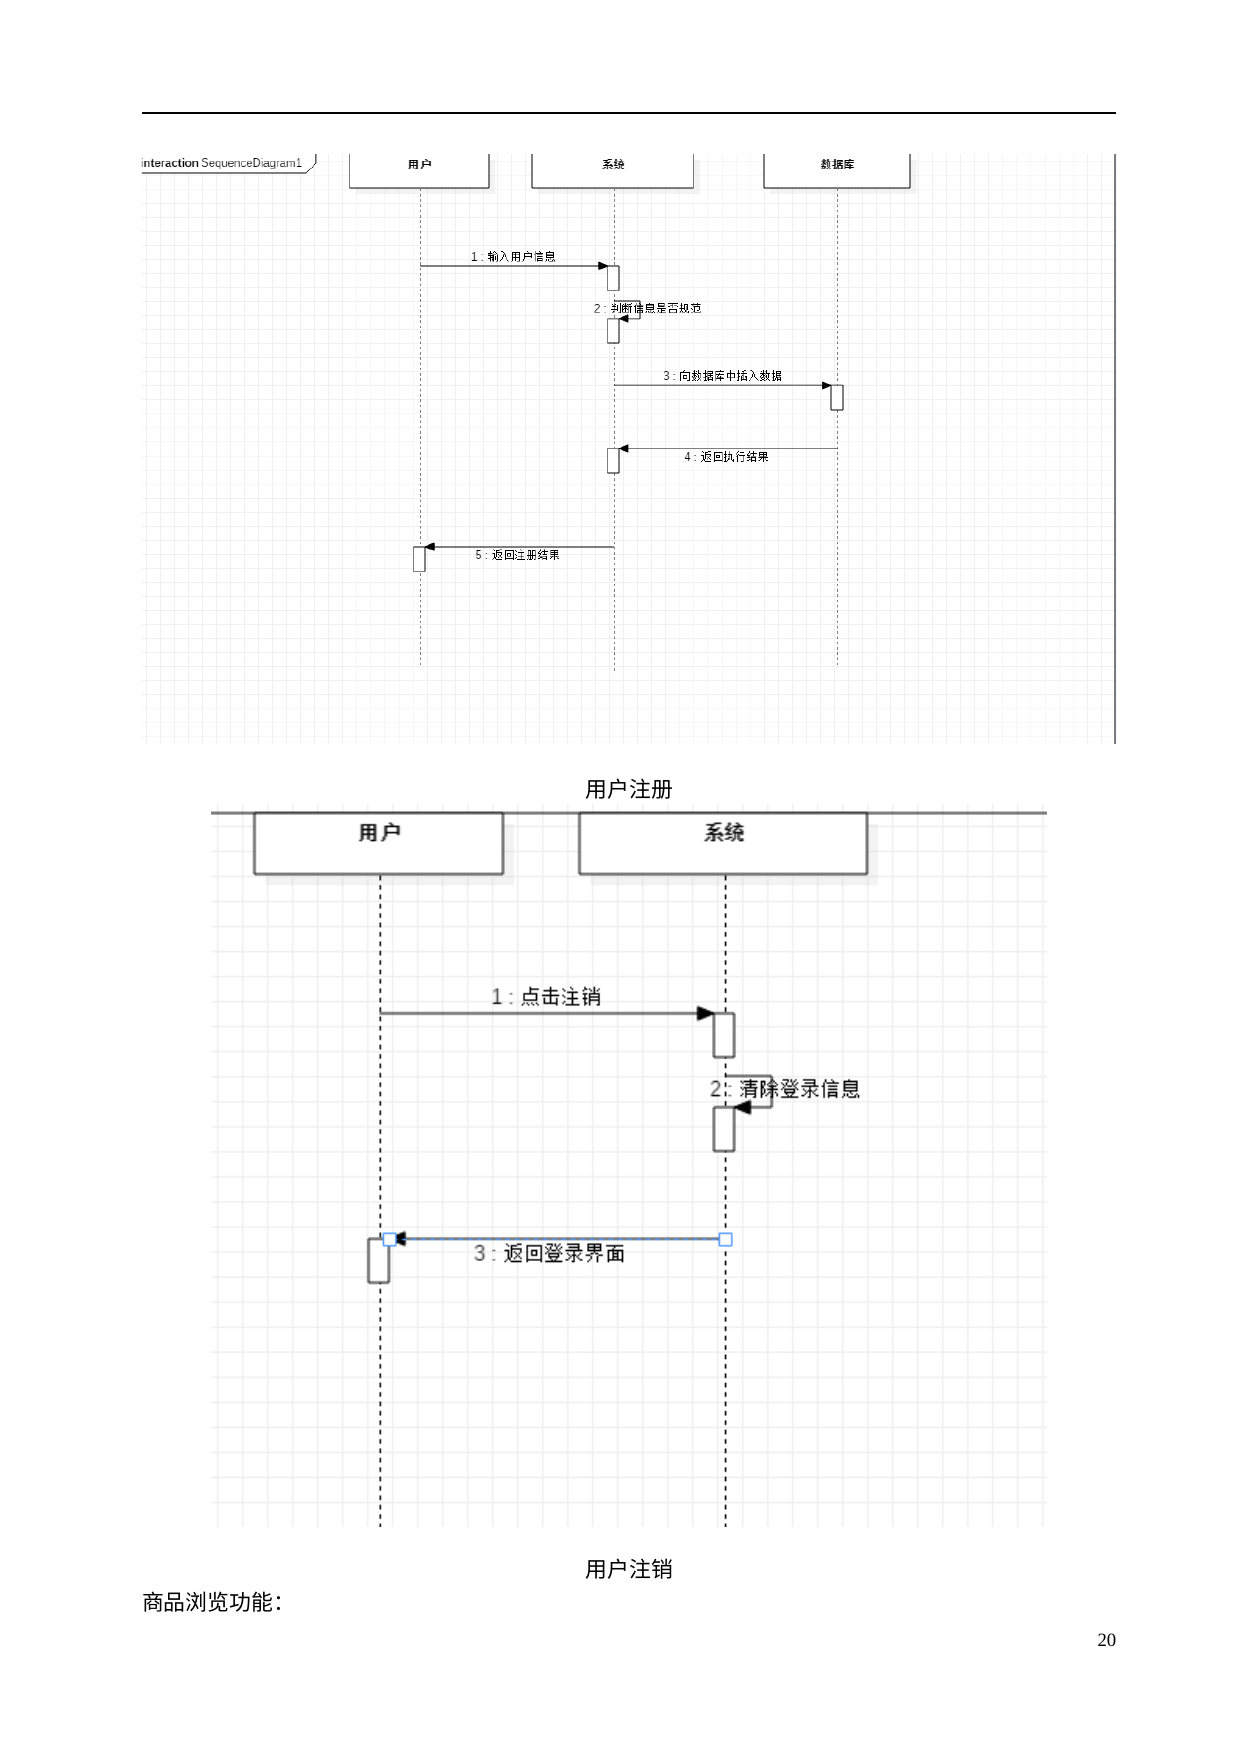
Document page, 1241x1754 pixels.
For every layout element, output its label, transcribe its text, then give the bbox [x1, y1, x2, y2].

text 用户注册 [142, 772, 1116, 804]
picture [211, 804, 1047, 1527]
text 商品浏览功能： [142, 1584, 1116, 1617]
picture [141, 154, 1117, 744]
text 用户注销 [142, 1552, 1116, 1584]
